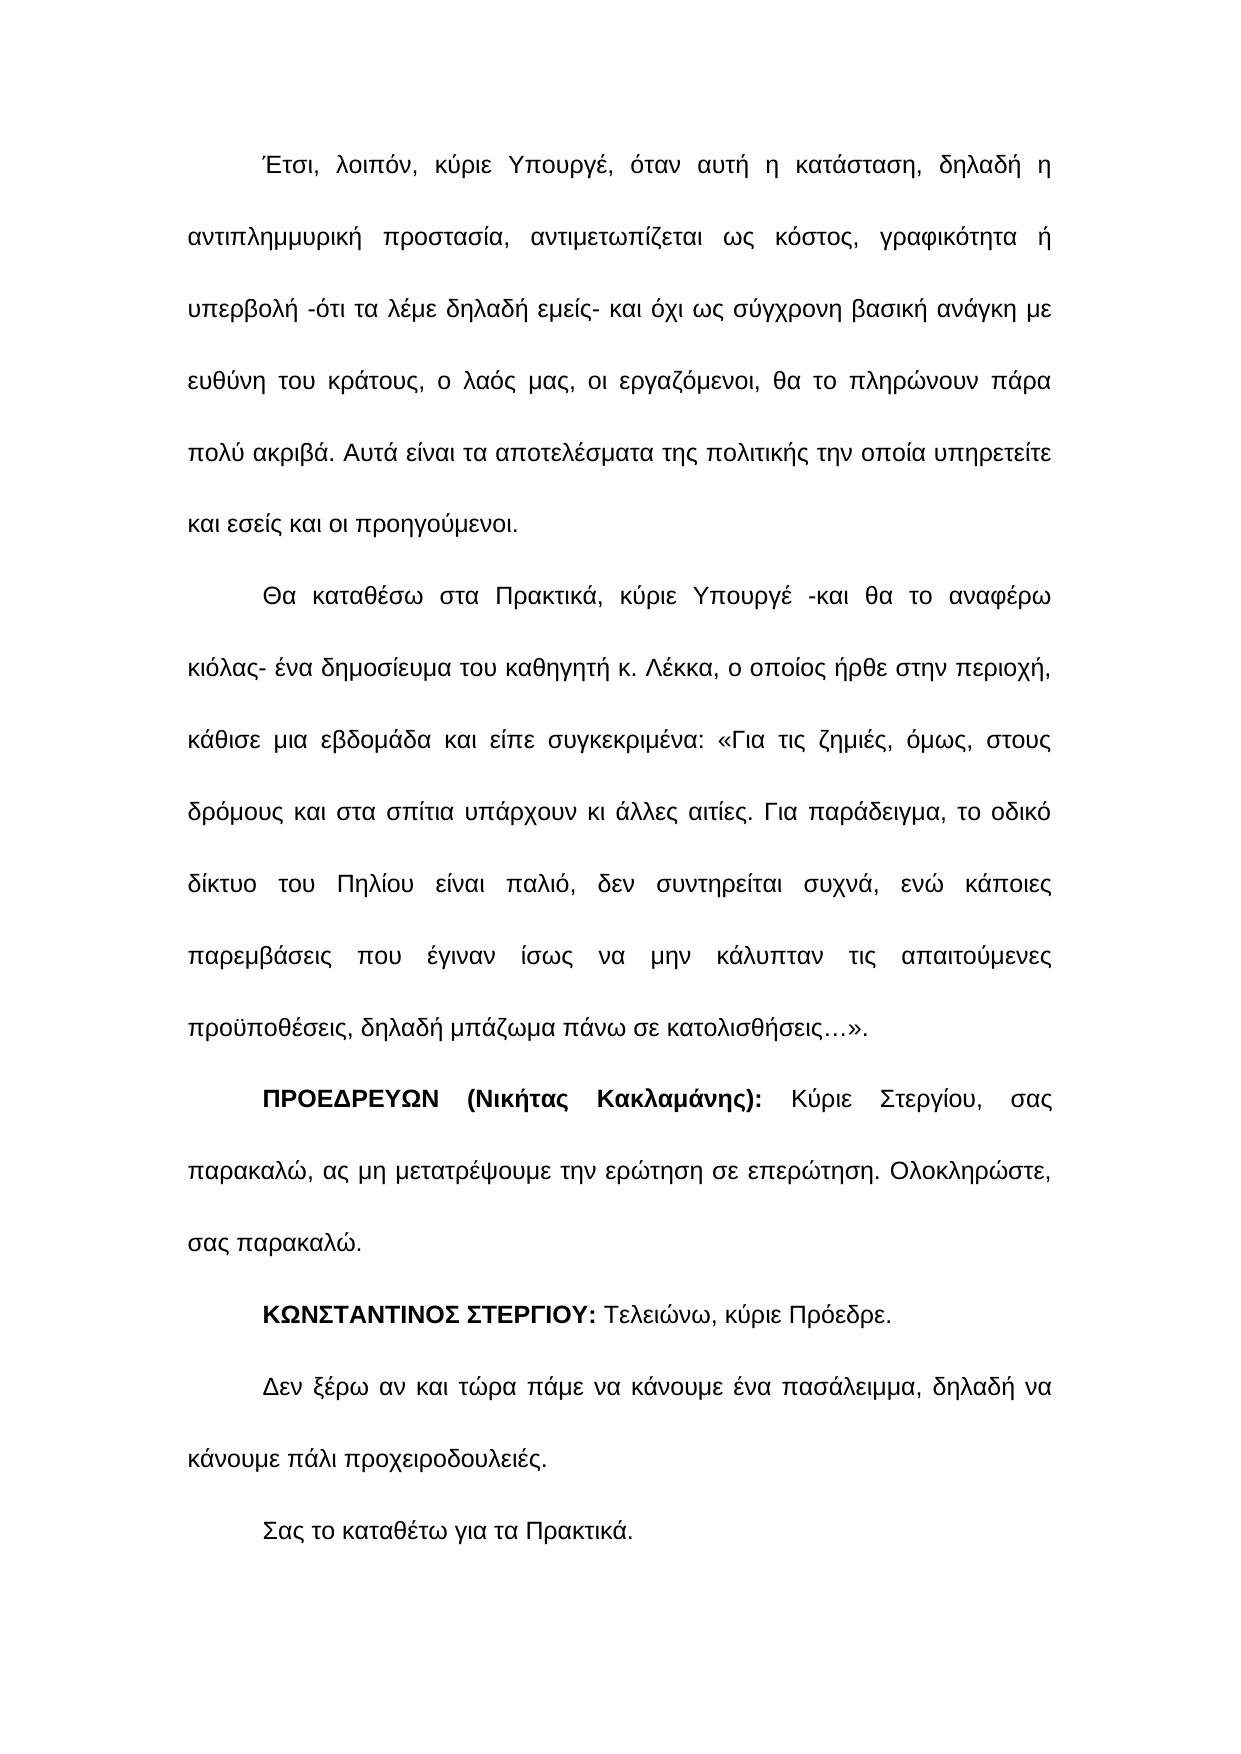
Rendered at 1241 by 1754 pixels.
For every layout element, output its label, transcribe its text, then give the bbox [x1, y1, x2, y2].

text ΠΡΟΕΔΡΕΥΩΝ (Νικήτας Κακλαμάνης): Κύριε Στεργίου, σας παρακαλώ, ας μη μετατρέψουμε την ερώτηση σε επερώτηση. Ολοκληρώστε, σας παρακαλώ. [187, 1084, 1053, 1257]
text Δεν ξέρω αν και τώρα πάμε να κάνουμε ένα πασάλειμμα, δηλαδή να κάνουμε πάλι προχειροδουλειές. [187, 1372, 1053, 1472]
text Σας το καταθέτω για τα Πρακτικά. [187, 1516, 1053, 1544]
text Θα καταθέσω στα Πρακτικά, κύριε Υπουργέ -και θα το αναφέρω κιόλας- ένα δημοσίευμα του καθηγητή κ. Λέκκα, ο οποίος ήρθε στην περιοχή, κάθισε μια εβδομάδα και είπε συγκεκριμένα: «Για τις ζημιές, όμως, στους δρόμους και στα σπίτια υπάρχουν κι άλλες αιτίες. Για παράδειγμα, το οδικό δίκτυο του Πηλίου είναι παλιό, δεν συντηρείται συχνά, ενώ κάποιες παρεμβάσεις που έγιναν ίσως να μην κάλυπταν τις απαιτούμενες προϋποθέσεις, δηλαδή μπάζωμα πάνω σε κατολισθήσεις…». [187, 581, 1053, 1041]
text ΚΩΝΣΤΑΝΤΙΝΟΣ ΣΤΕΡΓΙΟΥ: Τελειώνω, κύριε Πρόεδρε. [187, 1300, 1053, 1329]
text Έτσι, λοιπόν, κύριε Υπουργέ, όταν αυτή η κατάσταση, δηλαδή η αντιπλημμυρική προστασία, αντιμετωπίζεται ως κόστος, γραφικότητα ή υπερβολή -ότι τα λέμε δηλαδή εμείς- και όχι ως σύγχρονη βασική ανάγκη με ευθύνη του κράτους, ο λαός μας, οι εργαζόμενοι, θα το πληρώνουν πάρα πολύ ακριβά. Αυτά είναι τα αποτελέσματα της πολιτικής την οποία υπηρετείτε και εσείς και οι προηγούμενοι. [187, 150, 1053, 538]
